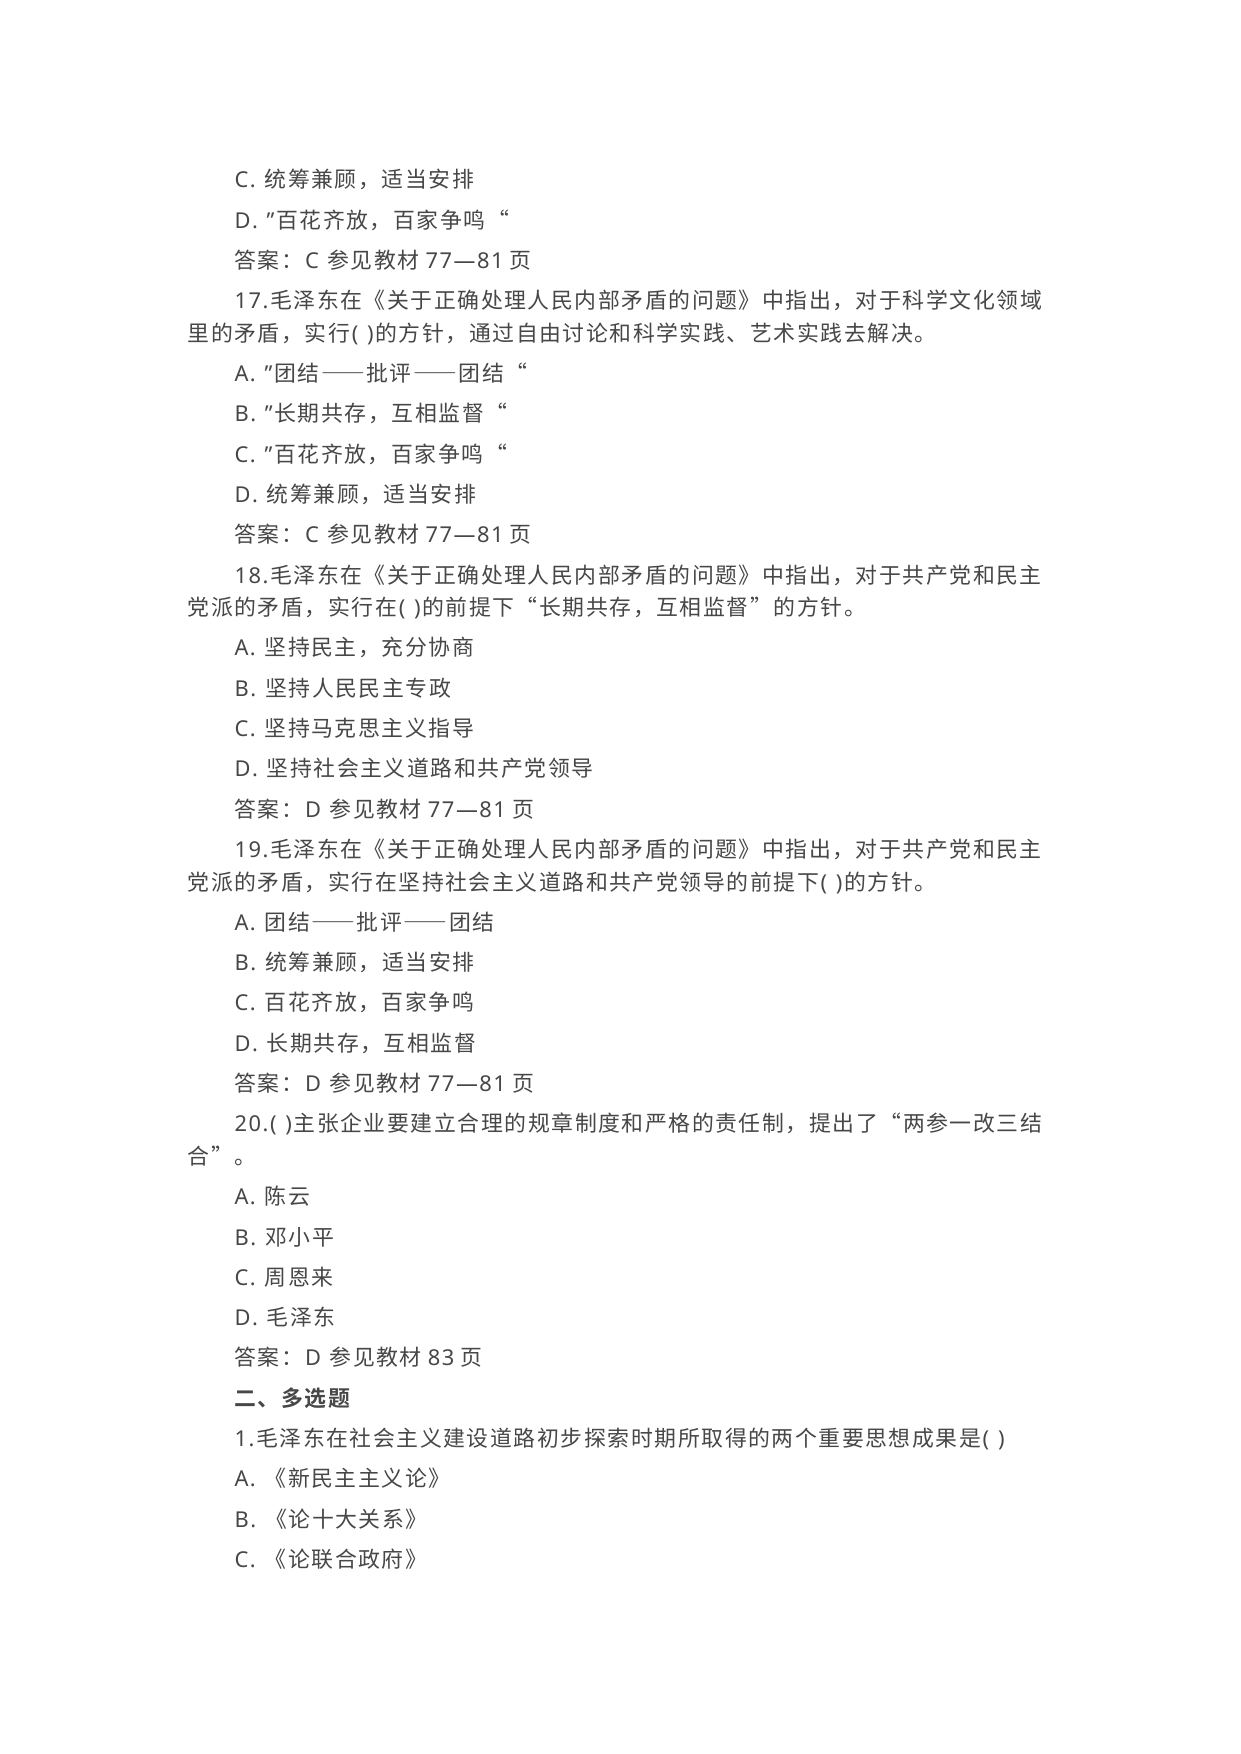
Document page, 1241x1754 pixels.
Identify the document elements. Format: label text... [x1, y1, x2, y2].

text 答案：C 参见教材77—81页 [187, 243, 1053, 275]
text C. 周恩来 [187, 1259, 1053, 1292]
text C. 《论联合政府》 [187, 1542, 1053, 1574]
text C. 统筹兼顾，适当安排 [187, 162, 1053, 194]
text 答案：D 参见教材83页 [187, 1340, 1053, 1373]
text B. ”长期共存，互相监督“ [187, 396, 1053, 428]
text D. 毛泽东 [187, 1300, 1053, 1332]
text B. 坚持人民民主专政 [187, 670, 1053, 703]
text A. 《新民主主义论》 [187, 1461, 1053, 1493]
text A. ”团结——批评——团结“ [187, 356, 1053, 388]
text C. ”百花齐放，百家争鸣“ [187, 436, 1053, 469]
text A. 团结——批评——团结 [187, 904, 1053, 937]
text B. 邓小平 [187, 1219, 1053, 1252]
text 答案：C 参见教材77—81页 [187, 517, 1053, 549]
text D. 长期共存，互相监督 [187, 1025, 1053, 1058]
text D. 坚持社会主义道路和共产党领导 [187, 751, 1053, 783]
text 答案：D 参见教材77—81页 [187, 1066, 1053, 1098]
text 17.毛泽东在《关于正确处理人民内部矛盾的问题》中指出，对于科学文化领域里的矛盾，实行( )的方针，通过自由讨论和科学实践、艺术实践去解决。 [187, 283, 1053, 348]
text B. 《论十大关系》 [187, 1501, 1053, 1534]
text D. 统筹兼顾，适当安排 [187, 477, 1053, 509]
text 20.( )主张企业要建立合理的规章制度和严格的责任制，提出了“两参一改三结合”。 [187, 1106, 1053, 1171]
text B. 统筹兼顾，适当安排 [187, 945, 1053, 977]
text 二、多选题 [187, 1380, 1053, 1413]
text A. 陈云 [187, 1179, 1053, 1211]
text 18.毛泽东在《关于正确处理人民内部矛盾的问题》中指出，对于共产党和民主党派的矛盾，实行在( )的前提下“长期共存，互相监督”的方针。 [187, 557, 1053, 622]
text 答案：D 参见教材77—81页 [187, 791, 1053, 824]
text 19.毛泽东在《关于正确处理人民内部矛盾的问题》中指出，对于共产党和民主党派的矛盾，实行在坚持社会主义道路和共产党领导的前提下( )的方针。 [187, 832, 1053, 897]
text C. 坚持马克思主义指导 [187, 711, 1053, 743]
text A. 坚持民主，充分协商 [187, 630, 1053, 663]
text D. ”百花齐放，百家争鸣“ [187, 202, 1053, 235]
text C. 百花齐放，百家争鸣 [187, 985, 1053, 1018]
text 1.毛泽东在社会主义建设道路初步探索时期所取得的两个重要思想成果是( ) [187, 1421, 1053, 1453]
